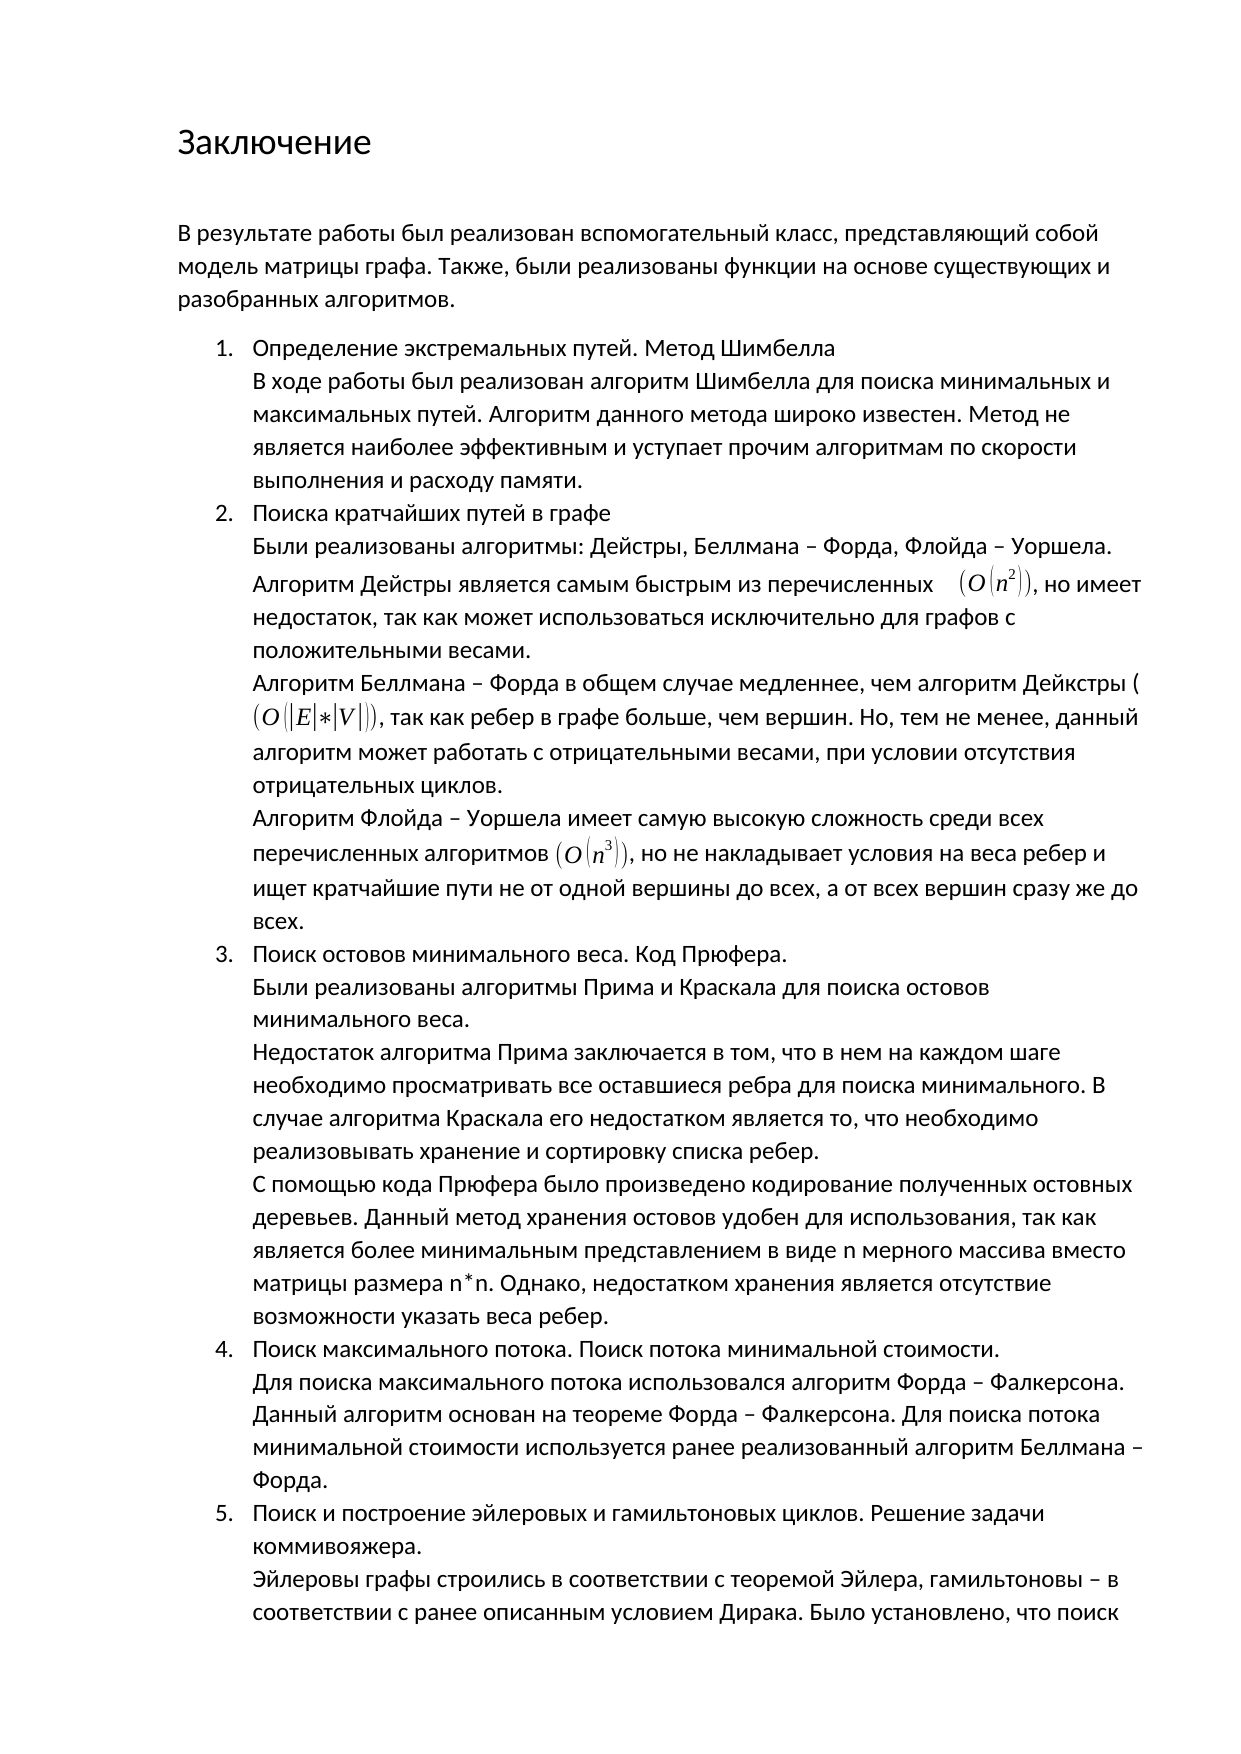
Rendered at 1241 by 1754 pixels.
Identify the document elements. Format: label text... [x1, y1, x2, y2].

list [252, 1563, 1152, 1627]
list Поиск максимального потока. Поиск потока минимальной стоимости. Для поиска максимального потока использовался алгоритм Форда – Фалкерсона. Данный алгоритм основан на теореме Форда – Фалкерсона. Для поиска потока минимальной стоимости используется ранее реализованный алгоритм Беллмана – Форда. [215, 1333, 1152, 1495]
list Определение экстремальных путей. Метод Шимбелла [215, 333, 1152, 363]
list Поиск остовов минимального веса. Код Прюфера. Были реализованы алгоритмы Прима и Краскала для поиска остовов минимального веса. Недостаток алгоритма Прима заключается в том, что в нем на каждом шаге необходимо просматривать все оставшиеся ребра для поиска минимального. В случае алгоритма Краскала его недостатком является то, что необходимо реализовывать хранение и сортировку списка ребер. С помощью кода Прюфера было произведено кодирование полученных остовных деревьев. Данный метод хранения остовов удобен для использования, так как является более минимальным представлением в виде n мерного массива вместо матрицы размера n*n. Однако, недостатком хранения является отсутствие возможности указать веса ребер. [215, 938, 1152, 1330]
list Поиска кратчайших путей в графе Были реализованы алгоритмы: Дейстры, Беллмана – Форда, Флойда – Уоршела. Алгоритм Дейстры является самым быстрым из перечисленных , но имеет недостаток, так как может использоваться исключительно для графов с положительными весами. Алгоритм Беллмана – Форда в общем случае медленнее, чем алгоритм Дейкстры (, так как ребер в графе больше, чем вершин. Но, тем не менее, данный алгоритм может работать с отрицательными весами, при условии отсутствия отрицательных циклов. Алгоритм Флойда – Уоршела имеет самую высокую сложность среди всех перечисленных алгоритмов , но не накладывает условия на веса ребер и ищет кратчайшие пути не от одной вершины до всех, а от всех вершин сразу же до всех. [215, 497, 1152, 935]
list Поиск и построение эйлеровых и гамильтоновых циклов. Решение задачи коммивояжера. [215, 1497, 1152, 1561]
subtitle Заключение [177, 118, 1152, 164]
list В ходе работы был реализован алгоритм Шимбелла для поиска минимальных и максимальных путей. Алгоритм данного метода широко известен. Метод не является наиболее эффективным и уступает прочим алгоритмам по скорости выполнения и расходу памяти. [252, 366, 1152, 495]
text В результате работы был реализован вспомогательный класс, представляющий собой модель матрицы графа. Также, были реализованы функции на основе существующих и разобранных алгоритмов. [177, 217, 1152, 313]
